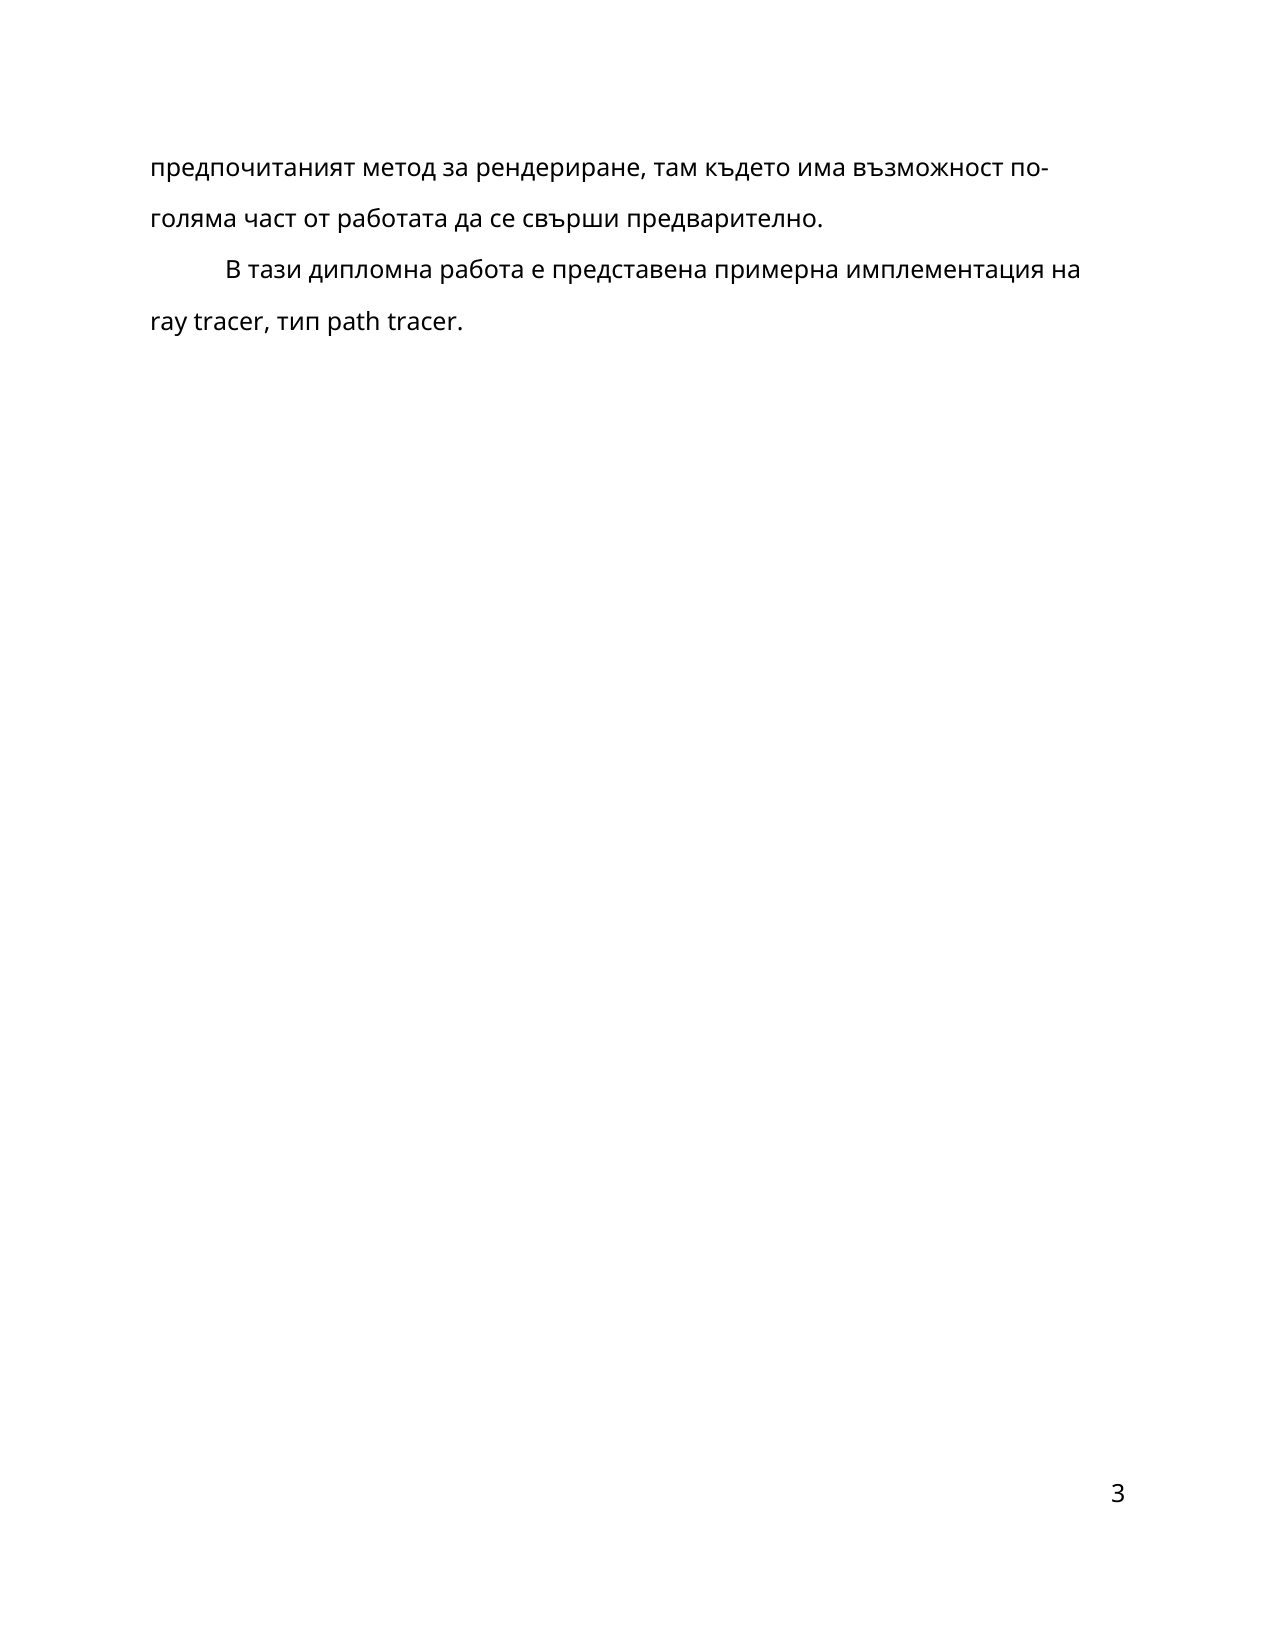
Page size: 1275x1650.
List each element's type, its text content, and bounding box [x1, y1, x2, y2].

text В тази дипломна работа е представена примерна имплементация на ray tracer, тип path tracer. [150, 252, 1125, 337]
